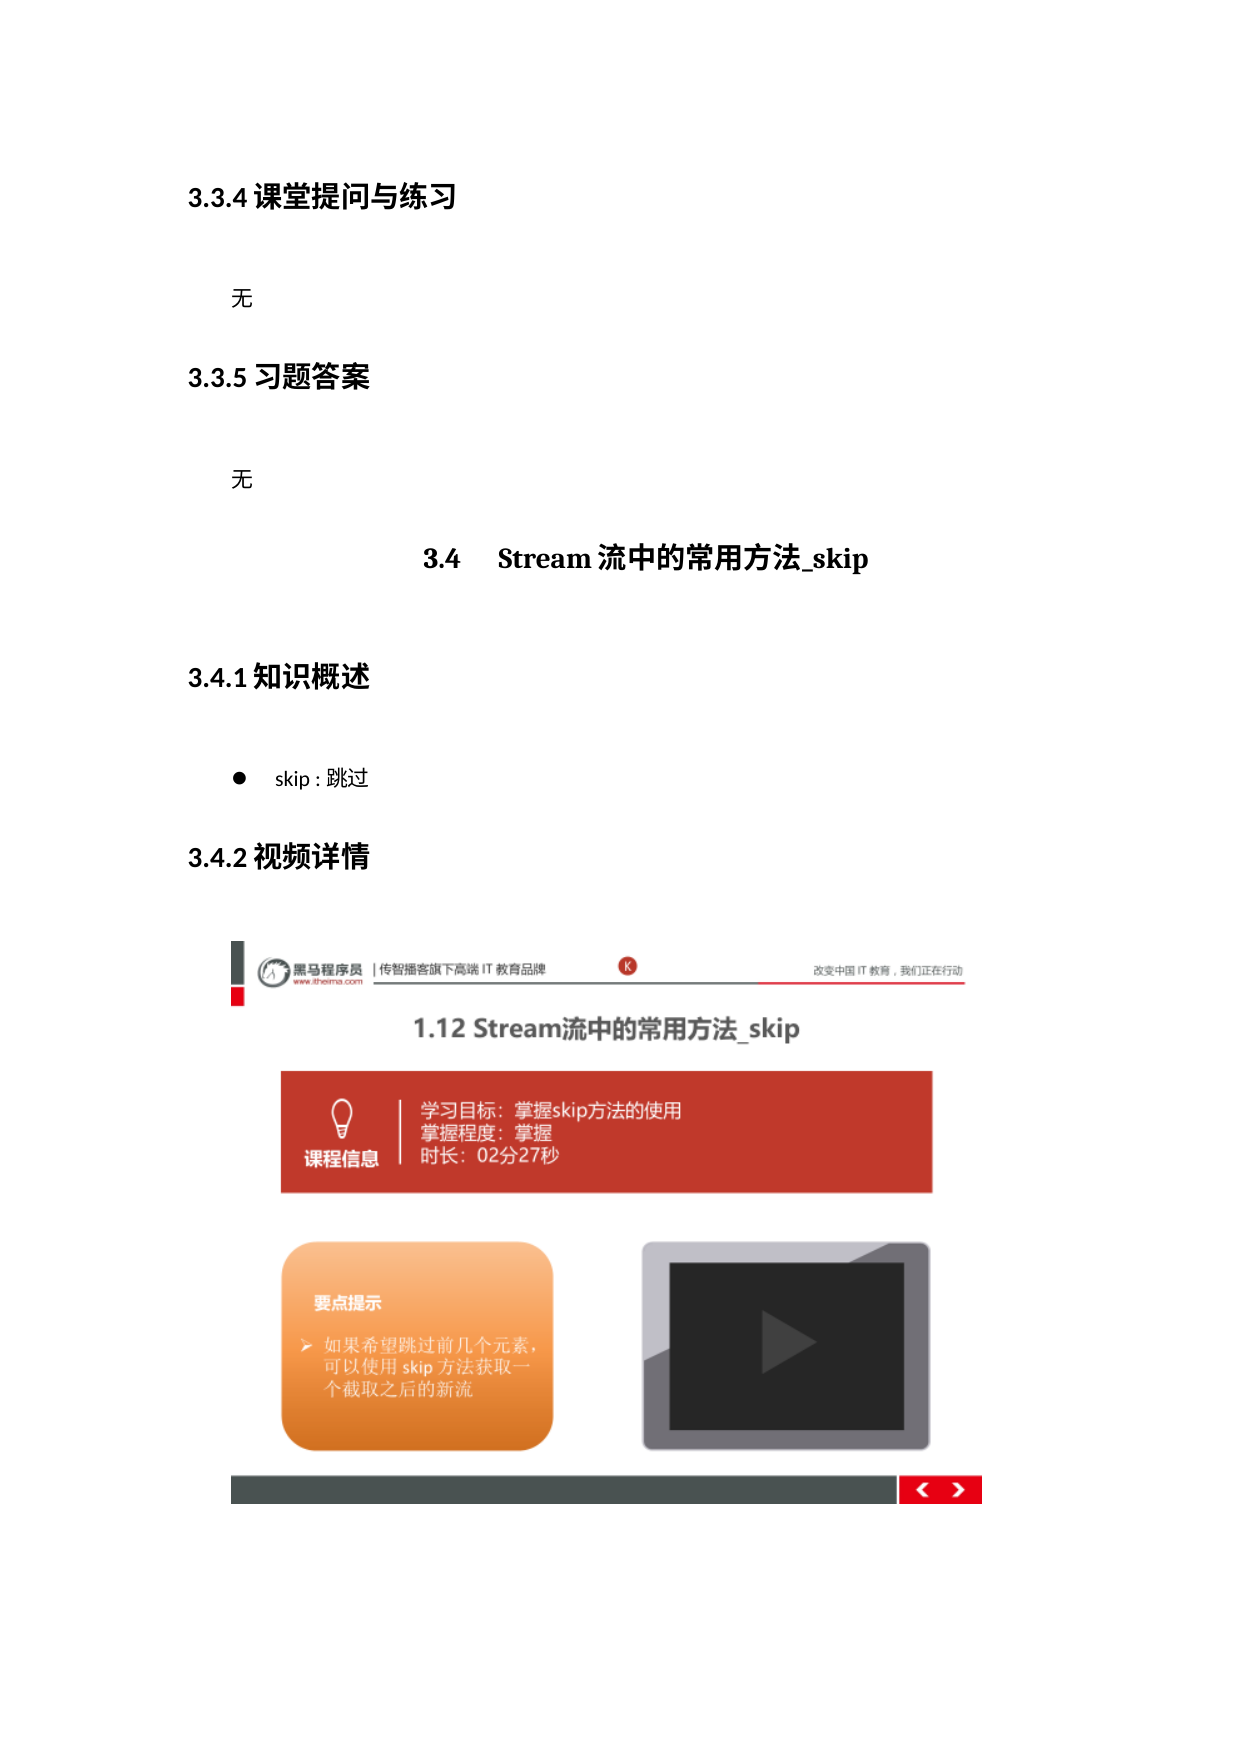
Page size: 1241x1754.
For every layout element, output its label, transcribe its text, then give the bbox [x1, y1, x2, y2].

subtitle 3.4.2视频详情 [187, 822, 1053, 887]
text 无 [231, 281, 1053, 313]
subtitle 3.3.5习题答案 [187, 342, 1053, 407]
list skip : 跳过 [231, 761, 1053, 793]
text 无 [187, 461, 1053, 494]
subtitle 3.3.4课堂提问与练习 [187, 162, 1053, 227]
picture [231, 941, 982, 1504]
subtitle Stream流中的常用方法_skip [239, 523, 1053, 588]
subtitle 3.4.1知识概述 [187, 642, 1053, 707]
